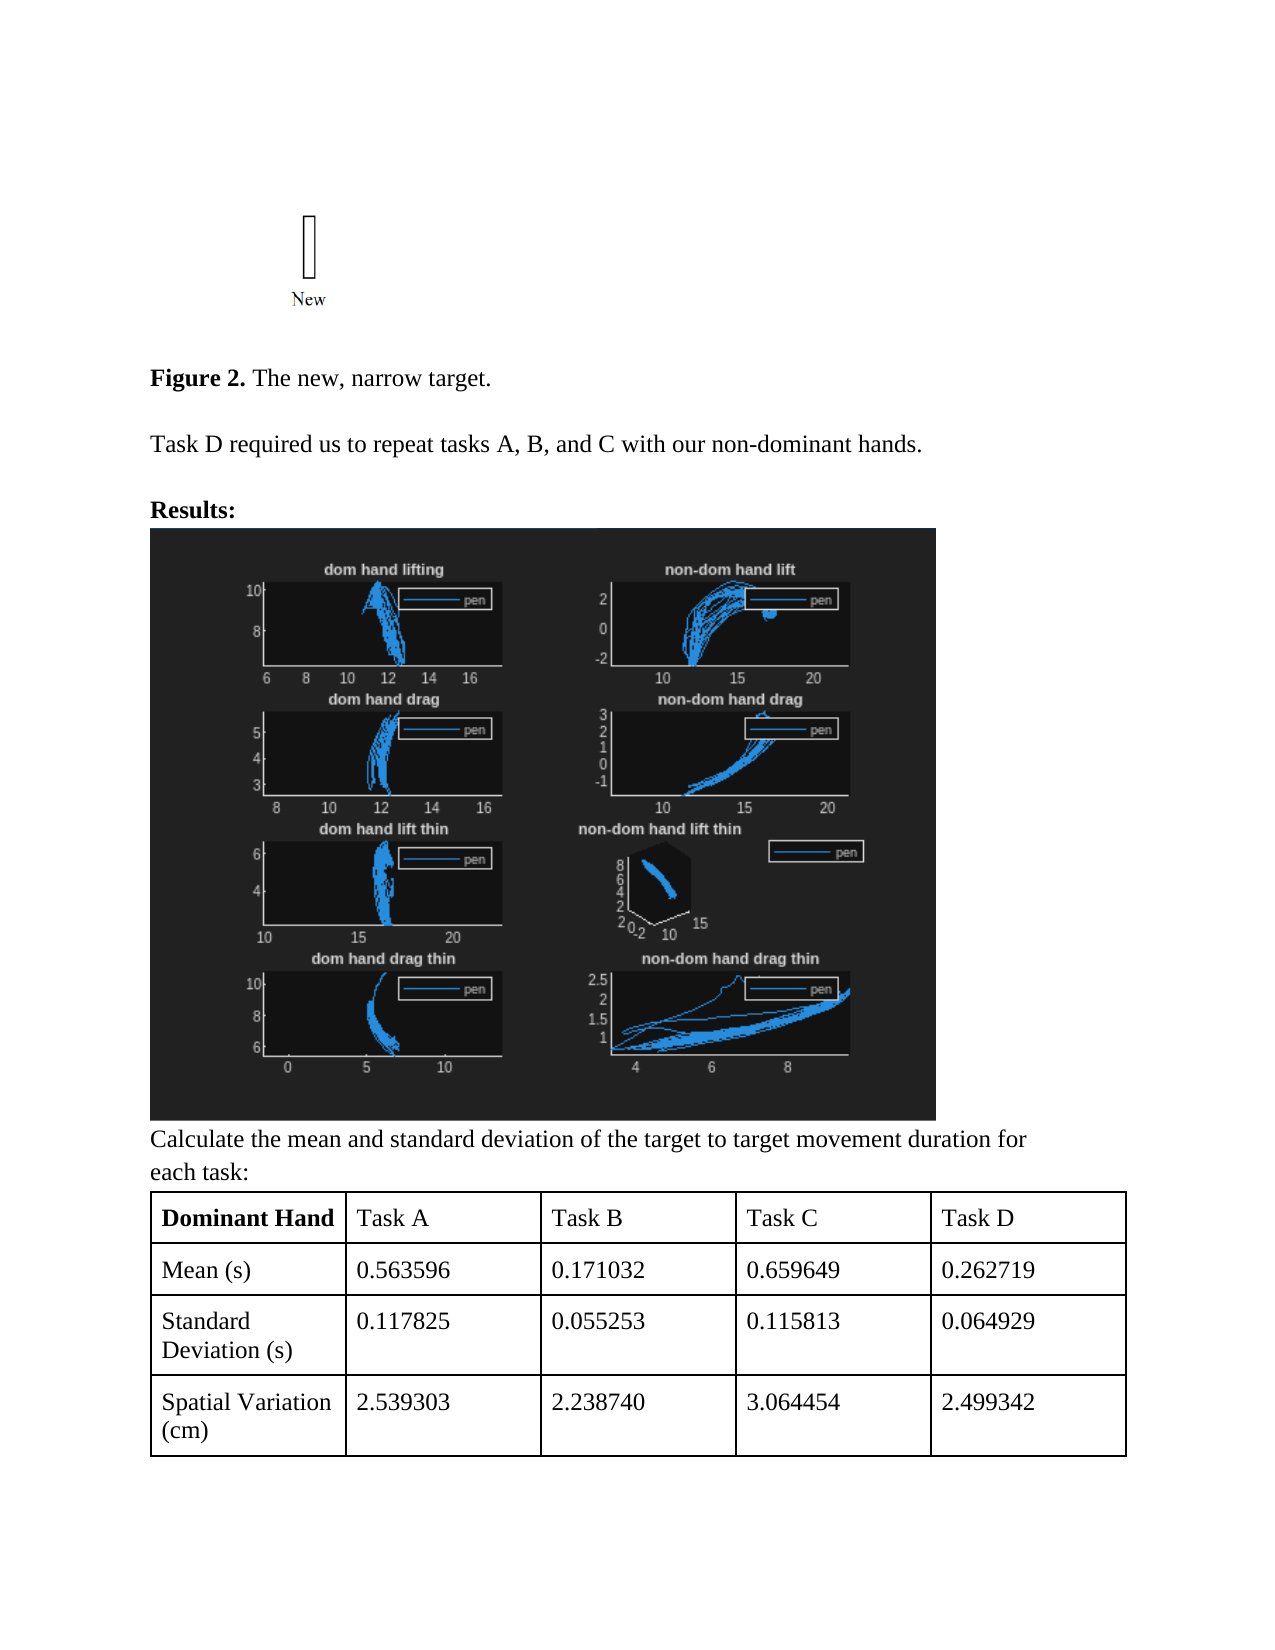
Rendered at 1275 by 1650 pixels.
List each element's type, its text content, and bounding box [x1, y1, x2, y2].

text Results: [150, 495, 1125, 524]
table_cell 2.499342 [932, 1376, 1125, 1455]
table_cell 0.171032 [542, 1244, 735, 1294]
table_cell Standard Deviation (s) [152, 1296, 345, 1374]
text Figure 2. The new, narrow target. [150, 363, 1125, 392]
table_cell 0.659649 [737, 1244, 930, 1294]
table_header Task B [542, 1193, 735, 1242]
text Task D required us to repeat tasks A, B, and C with our non-dominant hands. [150, 429, 1125, 458]
table_cell 3.064454 [737, 1376, 930, 1455]
text Calculate the mean and standard deviation of the target to target movement duration for [150, 1124, 1125, 1153]
table_header Task C [737, 1193, 930, 1242]
table_cell 2.539303 [347, 1376, 540, 1455]
table_cell 2.238740 [542, 1376, 735, 1455]
table_cell 0.117825 [347, 1296, 540, 1374]
table_cell Spatial Variation (cm) [152, 1376, 345, 1455]
table_header Task D [932, 1193, 1125, 1242]
table_cell 0.064929 [932, 1296, 1125, 1374]
picture [150, 528, 936, 1121]
table_cell 0.115813 [737, 1296, 930, 1374]
table_cell Mean (s) [152, 1244, 345, 1294]
table_header Task A [347, 1193, 540, 1242]
table_header Dominant Hand [152, 1193, 345, 1242]
table_cell 0.262719 [932, 1244, 1125, 1294]
table_cell 0.055253 [542, 1296, 735, 1374]
text each task: [150, 1157, 1125, 1186]
picture [225, 150, 379, 360]
table_cell 0.563596 [347, 1244, 540, 1294]
